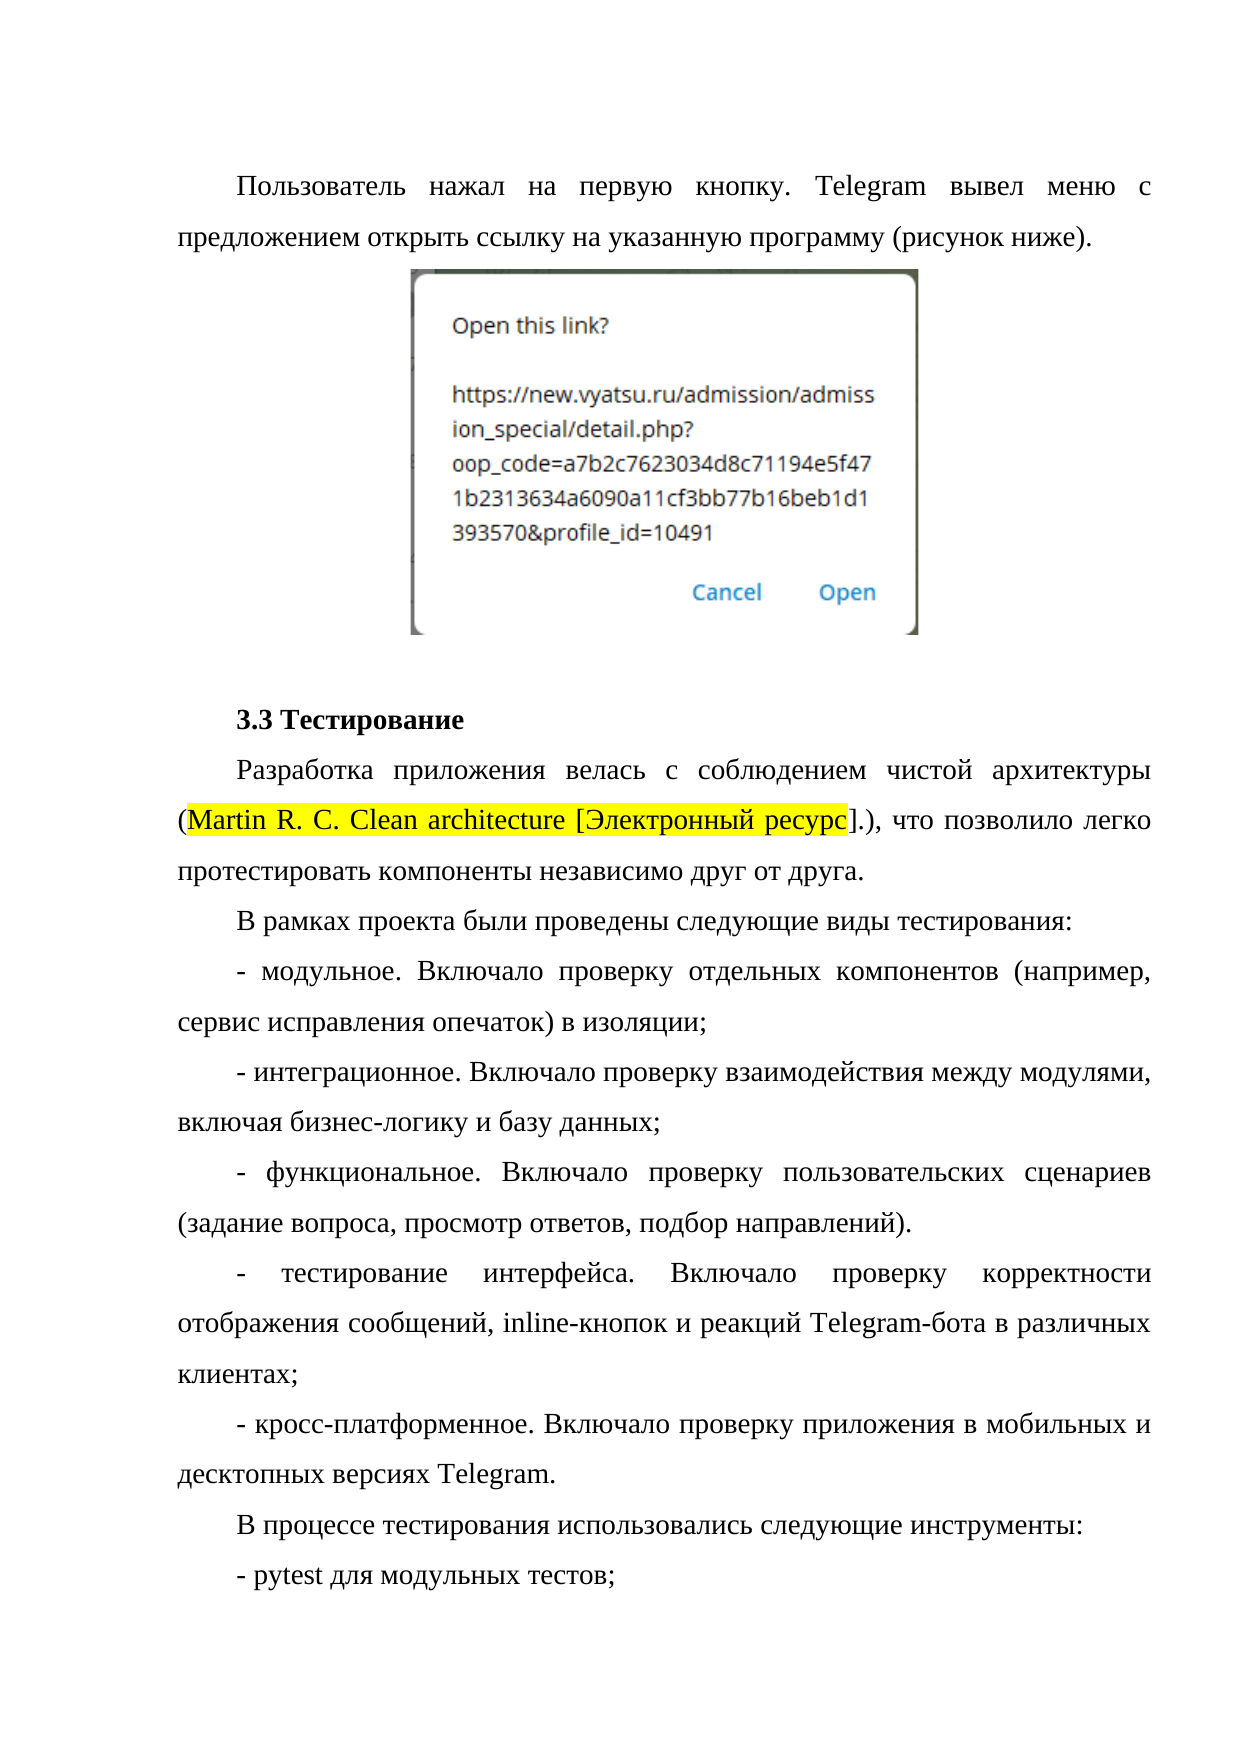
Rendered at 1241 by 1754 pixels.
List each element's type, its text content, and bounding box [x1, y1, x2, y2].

text Пользователь нажал на первую кнопку. Telegram вывел меню с предложением открыть ссылку на указанную программу (рисунок ниже). [177, 168, 1152, 252]
text Тестирование [236, 702, 1152, 735]
text - тестирование интерфейса. Включало проверку корректности отображения сообщений, inline-кнопок и реакций Telegram-бота в различных клиентах; [177, 1255, 1152, 1389]
text - кросс-платформенное. Включало проверку приложения в мобильных и десктопных версиях Telegram. [177, 1406, 1152, 1490]
text - функциональное. Включало проверку пользовательских сценариев (задание вопроса, просмотр ответов, подбор направлений). [177, 1154, 1152, 1238]
text - интеграционное. Включало проверку взаимодействия между модулями, включая бизнес-логику и базу данных; [177, 1054, 1152, 1138]
picture [410, 269, 919, 635]
text Разработка приложения велась с соблюдением чистой архитектуры (Martin R. C. Clean architecture [Электронный ресурс].), что позволило легко протестировать компоненты независимо друг от друга. [177, 752, 1152, 886]
text В рамках проекта были проведены следующие виды тестирования: [177, 903, 1152, 937]
text - pytest для модульных тестов; [177, 1557, 1152, 1591]
text В процессе тестирования использовались следующие инструменты: [177, 1507, 1152, 1540]
text - модульное. Включало проверку отдельных компонентов (например, сервис исправления опечаток) в изоляции; [177, 953, 1152, 1037]
